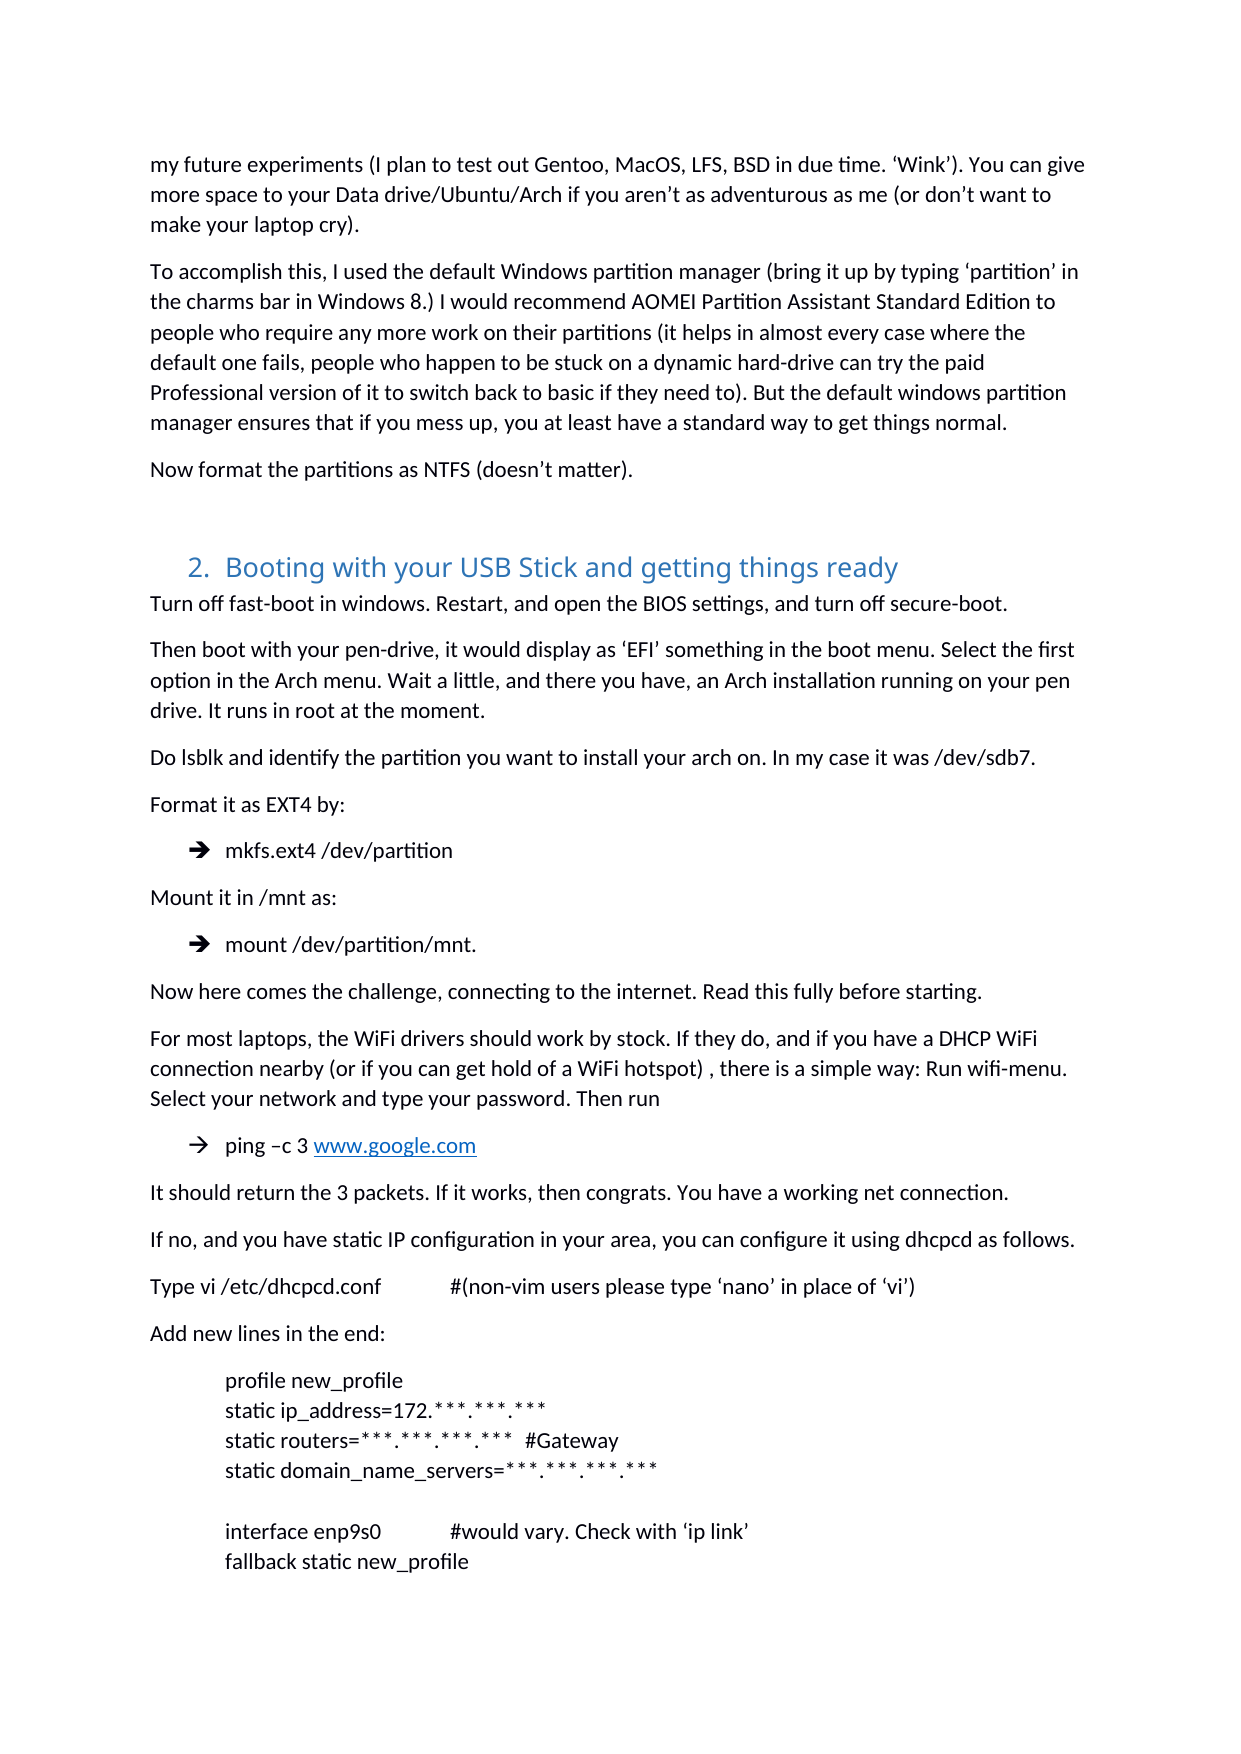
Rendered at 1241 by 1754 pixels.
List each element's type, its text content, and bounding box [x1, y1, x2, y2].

text If no, and you have static IP configuration in your area, you can configure it using dhcpcd as follows. [150, 1225, 1090, 1253]
text Type vi /etc/dhcpcd.conf #(non-vim users please type ‘nano’ in place of ‘vi’) [150, 1272, 1090, 1300]
text For most laptops, the WiFi drivers should work by stock. If they do, and if you have a DHCP WiFi connection nearby (or if you can get hold of a WiFi hotspot) , there is a simple way: Run wifi-menu. Select your network and type your password. Then run [150, 1024, 1090, 1113]
list mount /dev/partition/mnt. [187, 930, 1090, 958]
list static ip_address=172.***.***.*** [225, 1396, 1090, 1424]
text Now here comes the challenge, connecting to the internet. Read this fully before starting. [150, 977, 1090, 1005]
text Mount it in /mnt as: [150, 883, 1090, 912]
list interface enp9s0 #would vary. Check with ‘ip link’ [225, 1517, 1090, 1545]
list ping –c 3 www.google.com [187, 1131, 1090, 1159]
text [150, 150, 1090, 238]
list static routers=***.***.***.*** #Gateway [225, 1426, 1090, 1454]
text It should return the 3 packets. If it works, then congrats. You have a working net connection. [150, 1178, 1090, 1206]
list static domain_name_servers=***.***.***.*** [225, 1456, 1090, 1484]
text Then boot with your pen-drive, it would display as ‘EFI’ something in the boot menu. Select the first option in the Arch menu. Wait a little, and there you have, an Arch installation running on your pen drive. It runs in root at the moment. [150, 636, 1090, 724]
text Turn off fast-boot in windows. Restart, and open the BIOS settings, and turn off secure-boot. [150, 589, 1090, 617]
text Do lsblk and identify the partition you want to install your arch on. In my case it was /dev/sdb7. [150, 743, 1090, 771]
text To accomplish this, I used the default Windows partition manager (bring it up by typing ‘partition’ in the charms bar in Windows 8.) I would recommend AOMEI Partition Assistant Standard Edition to people who require any more work on their partitions (it helps in almost every case where the default one fails, people who happen to be stuck on a dynamic hard-drive can try the paid Professional version of it to switch back to basic if they need to). But the default windows partition manager ensures that if you mess up, you at least have a standard way to get things normal. [150, 257, 1090, 436]
text Now format the partitions as NTFS (doesn’t matter). [150, 455, 1090, 483]
subtitle Booting with your USB Stick and getting things ready [187, 549, 1090, 586]
list mkfs.ext4 /dev/partition [187, 837, 1090, 865]
list fallback static new_profile [225, 1547, 1090, 1575]
text Add new lines in the end: [150, 1319, 1090, 1347]
list profile new_profile [225, 1366, 1090, 1394]
text Format it as EXT4 by: [150, 790, 1090, 818]
